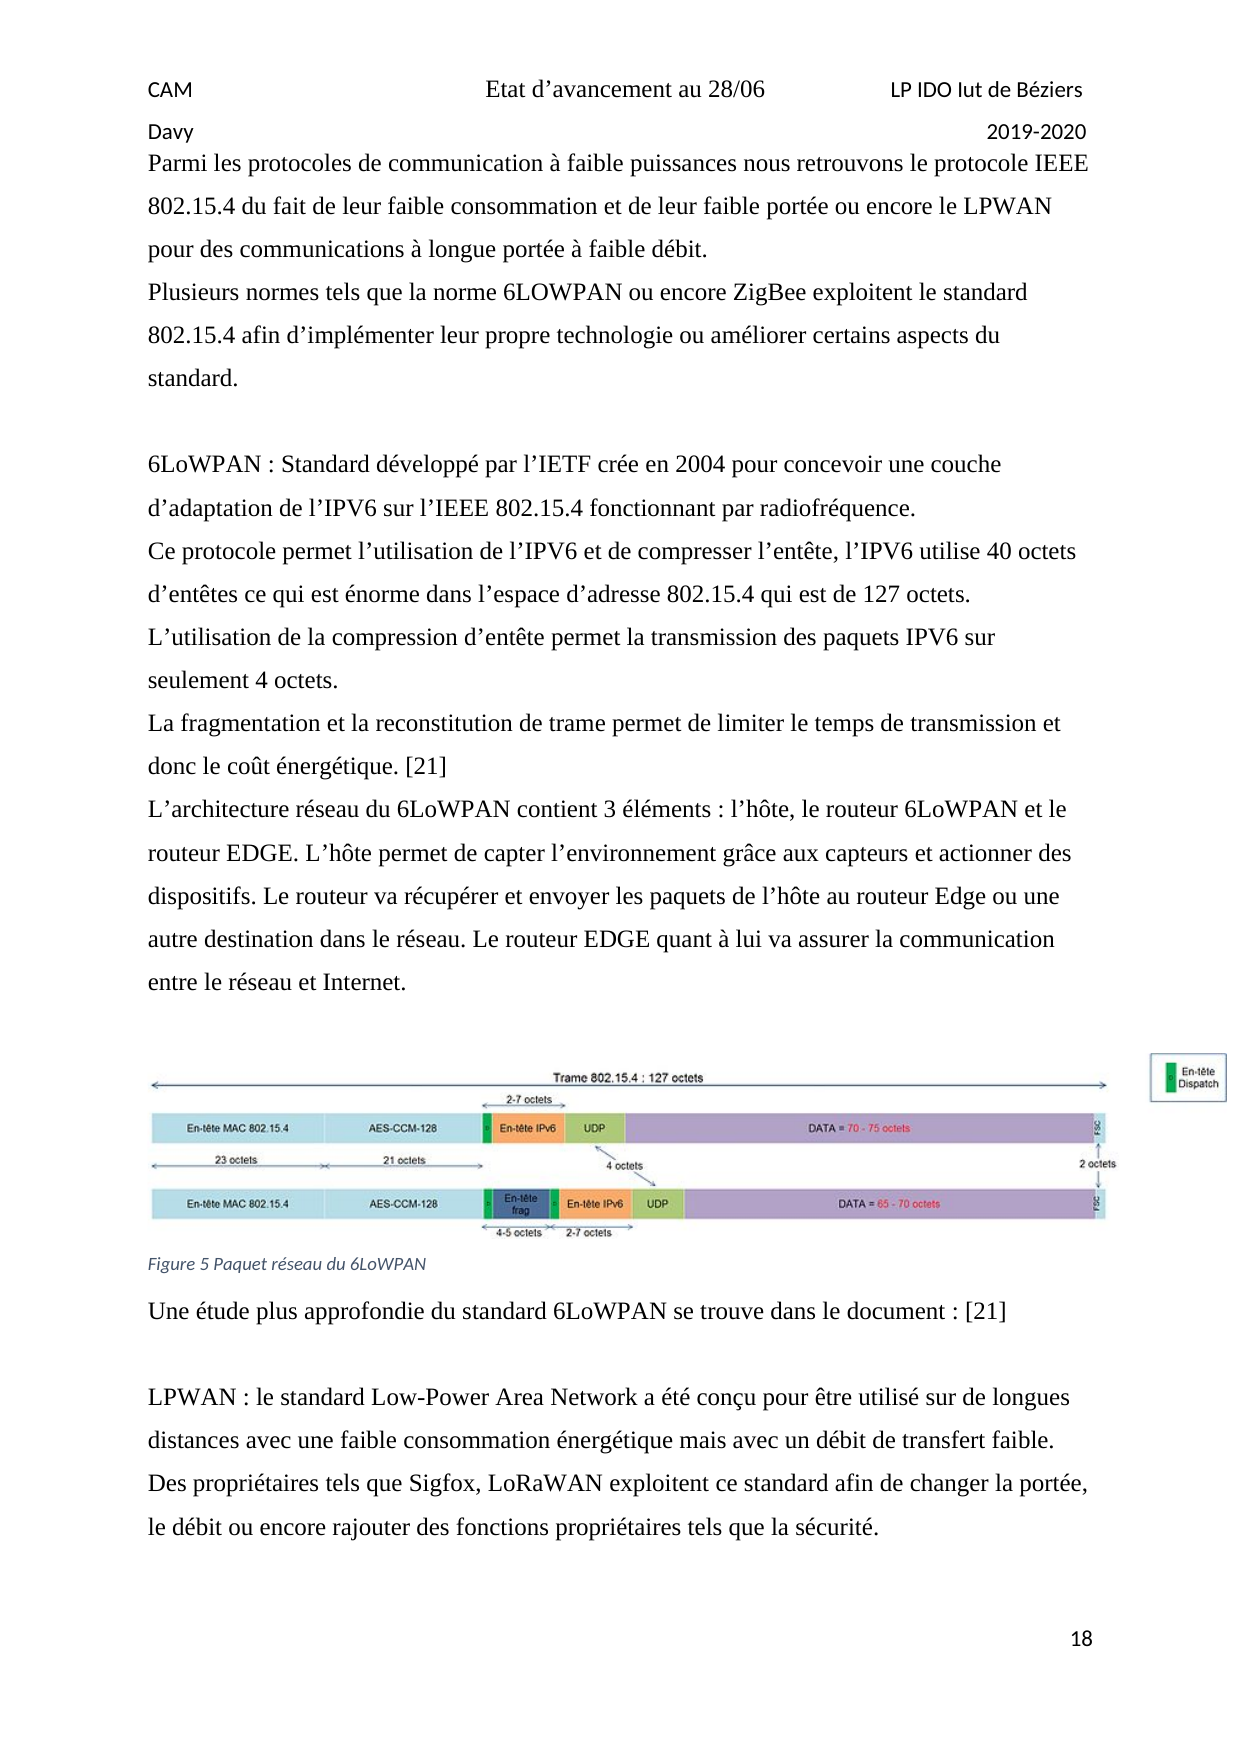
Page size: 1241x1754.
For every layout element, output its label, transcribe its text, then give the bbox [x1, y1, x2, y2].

text Parmi les protocoles de communication à faible puissances nous retrouvons le protocole IEEE 802.15.4 du fait de leur faible consommation et de leur faible portée ou encore le LPWAN pour des communications à longue portée à faible débit. [148, 148, 1093, 263]
text La fragmentation et la reconstitution de trame permet de limiter le temps de transmission et donc le coût énergétique. [21] [148, 708, 1093, 780]
text Une étude plus approfondie du standard 6LoWPAN se trouve dans le document : [21] [148, 1296, 1093, 1325]
text Plusieurs normes tels que la norme 6LOWPAN ou encore ZigBee exploitent le standard 802.15.4 afin d’implémenter leur propre technologie ou améliorer certains aspects du standard. [148, 277, 1093, 392]
text Figure 5 Paquet réseau du 6LoWPAN [148, 1252, 1093, 1275]
text Ce protocole permet l’utilisation de l’IPV6 et de compresser l’entête, l’IPV6 utilise 40 octets d’entêtes ce qui est énorme dans l’espace d’adresse 802.15.4 qui est de 127 octets. L’utilisation de la compression d’entête permet la transmission des paquets IPV6 sur seulement 4 octets. [148, 536, 1093, 694]
text L’architecture réseau du 6LoWPAN contient 3 éléments : l’hôte, le routeur 6LoWPAN et le routeur EDGE. L’hôte permet de capter l’environnement grâce aux capteurs et actionner des dispositifs. Le routeur va récupérer et envoyer les paquets de l’hôte au routeur Edge ou une autre destination dans le réseau. Le routeur EDGE quant à lui va assurer la communication entre le réseau et Internet. [148, 794, 1093, 996]
text 6LoWPAN : Standard développé par l’IETF crée en 2004 pour concevoir une couche d’adaptation de l’IPV6 sur l’IEEE 802.15.4 fonctionnant par radiofréquence. [148, 449, 1093, 521]
picture [147, 1053, 1227, 1239]
text LPWAN : le standard Low-Power Area Network a été conçu pour être utilisé sur de longues distances avec une faible consommation énergétique mais avec un débit de transfert faible. Des propriétaires tels que Sigfox, LoRaWAN exploitent ce standard afin de changer la portée, le débit ou encore rajouter des fonctions propriétaires tels que la sécurité. [148, 1382, 1093, 1540]
